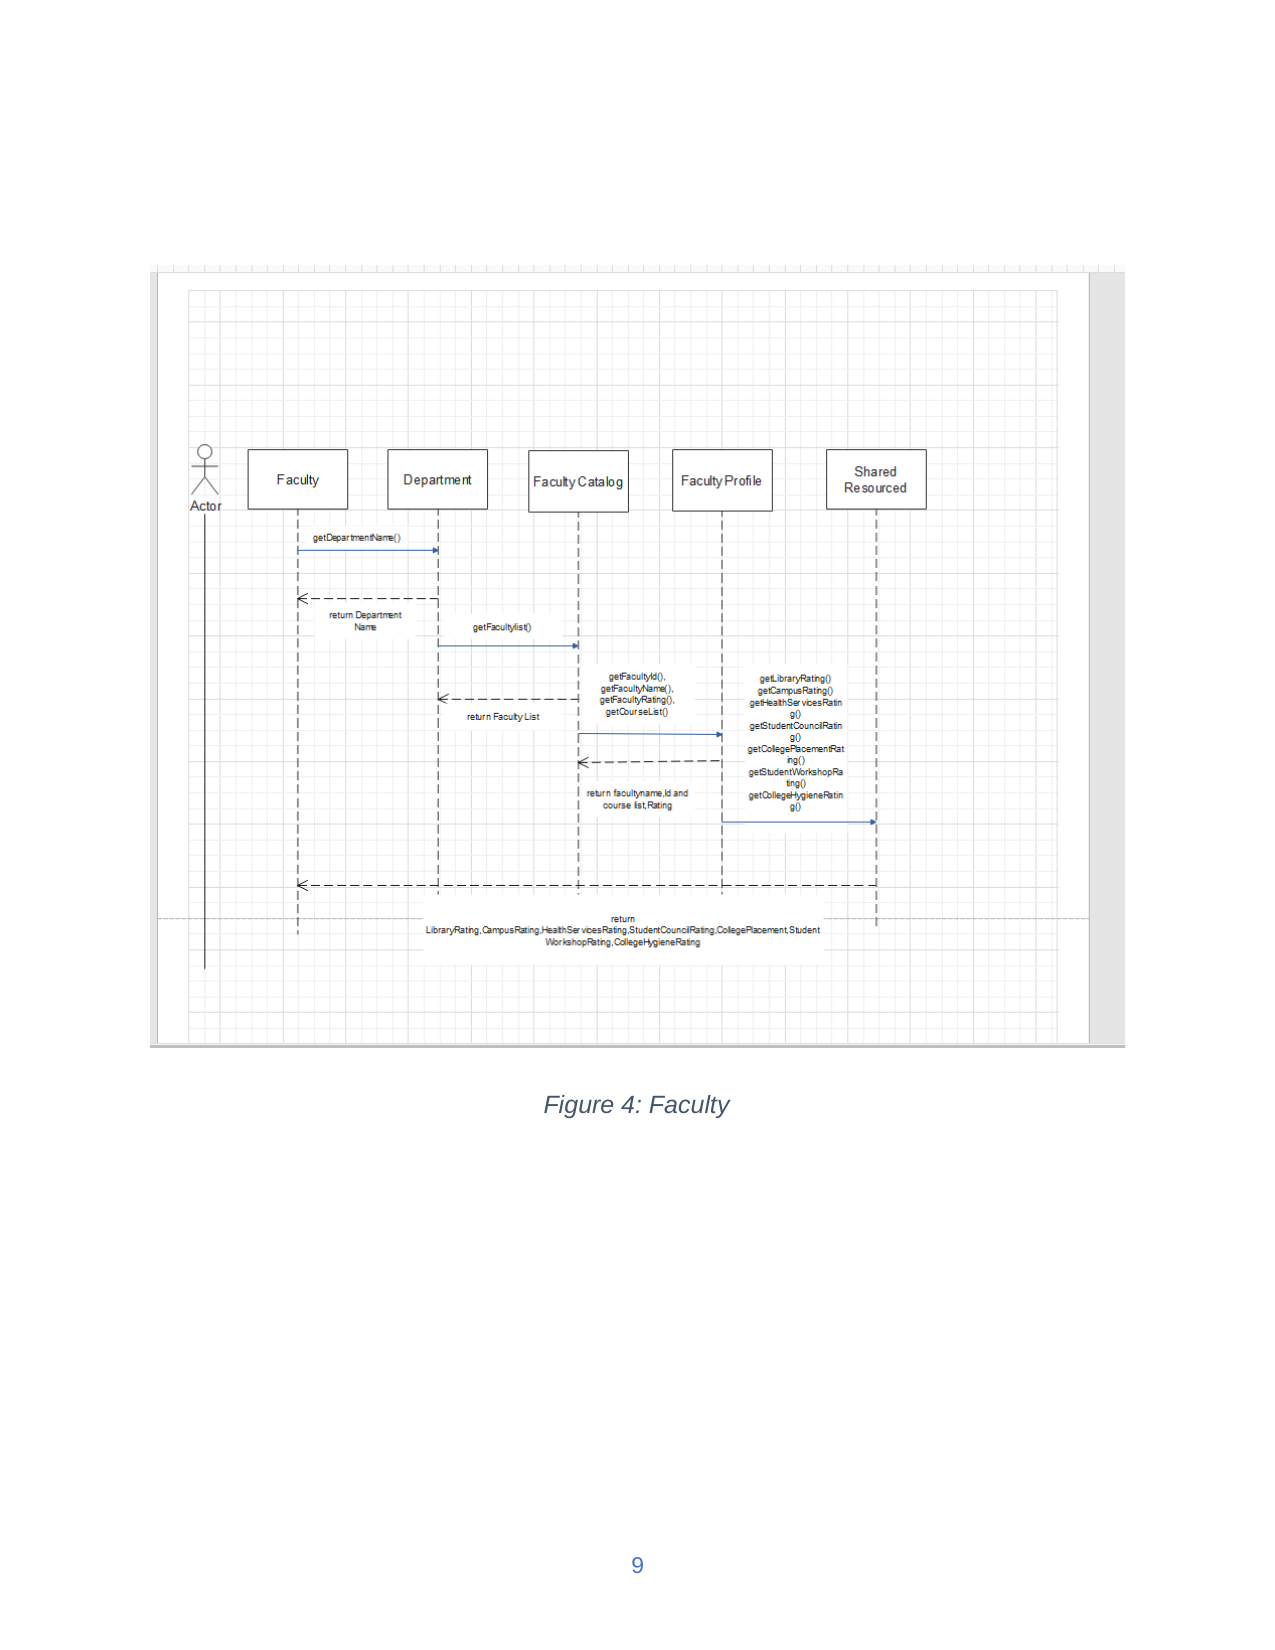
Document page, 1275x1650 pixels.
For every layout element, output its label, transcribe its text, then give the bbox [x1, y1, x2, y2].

text Figure 4: Faculty [150, 1090, 1125, 1119]
picture [150, 265, 1125, 1048]
